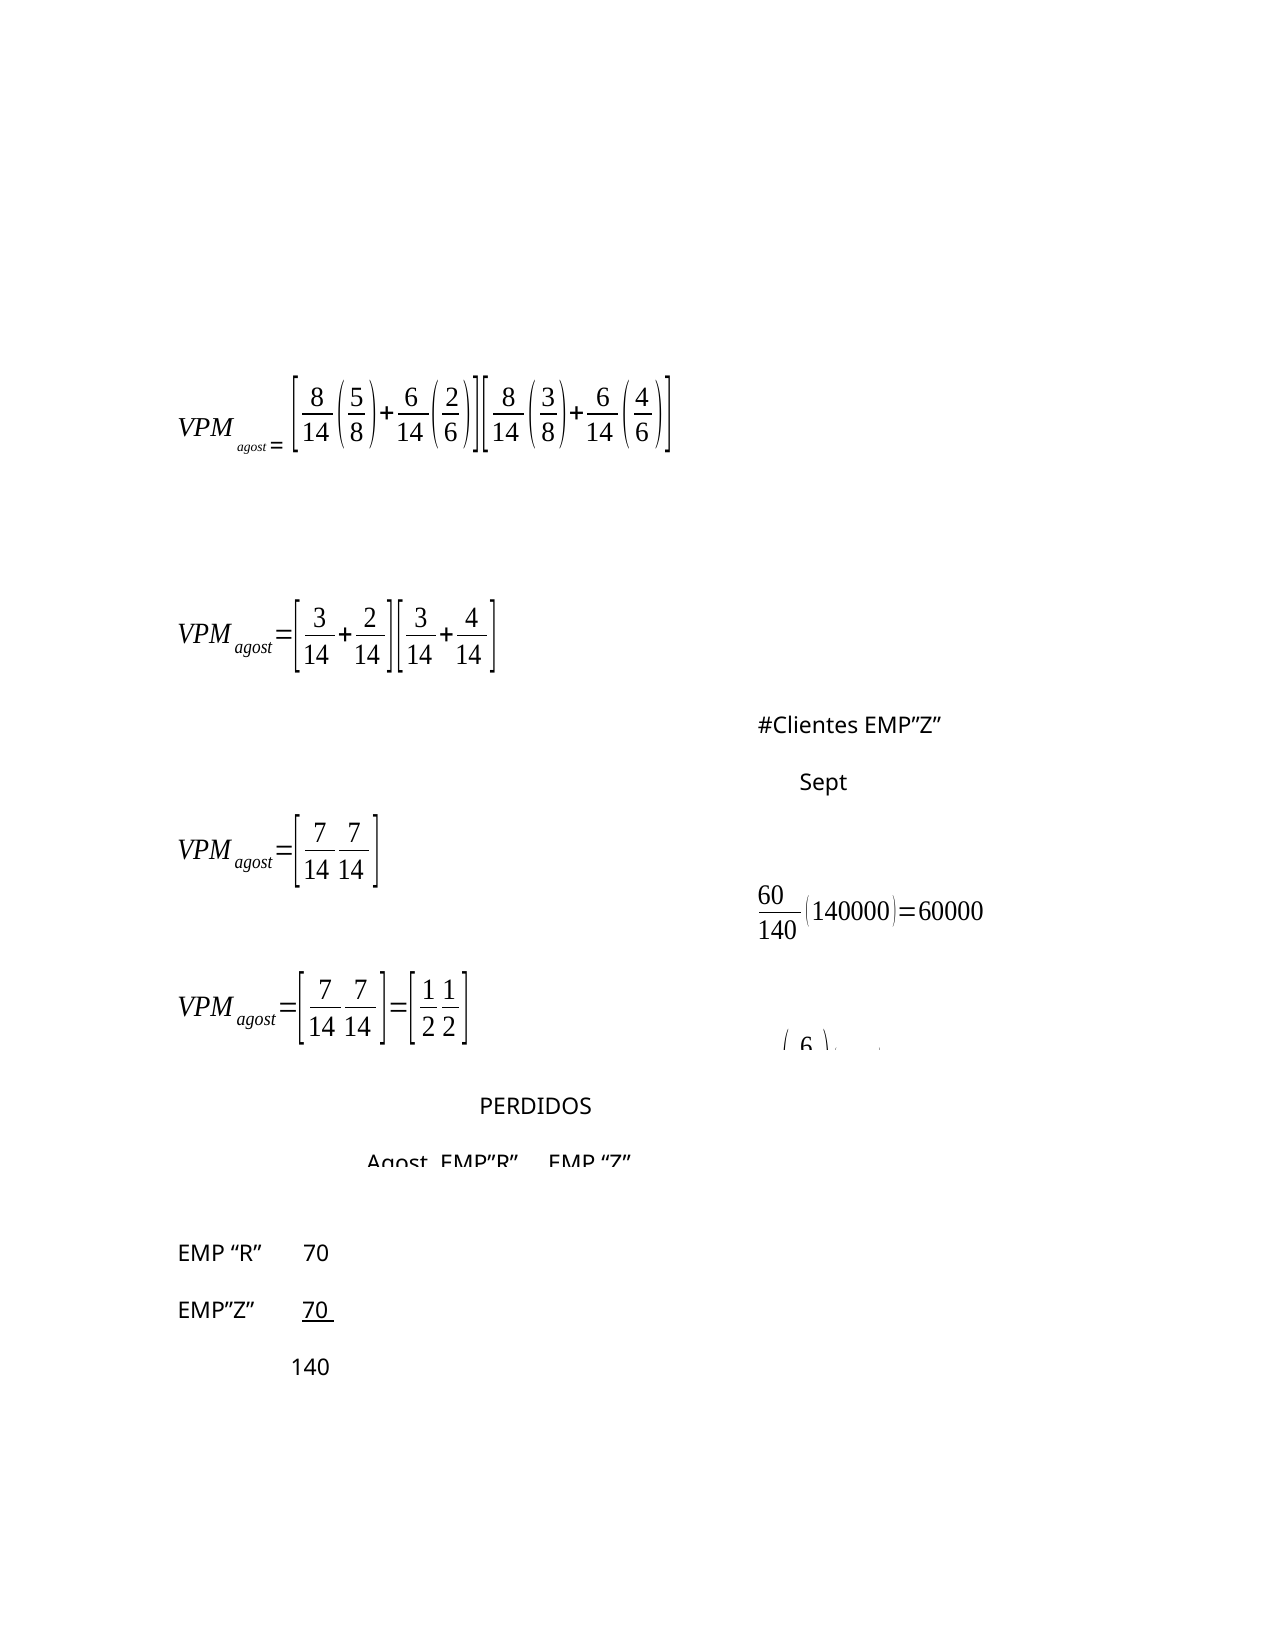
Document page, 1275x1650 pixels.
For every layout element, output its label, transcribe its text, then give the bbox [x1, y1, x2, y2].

text = [177, 375, 1098, 462]
text EMP”Z” 70 [177, 1294, 1098, 1325]
text EMP “R” 70 [177, 1237, 1098, 1268]
text 140 [177, 1350, 1098, 1382]
